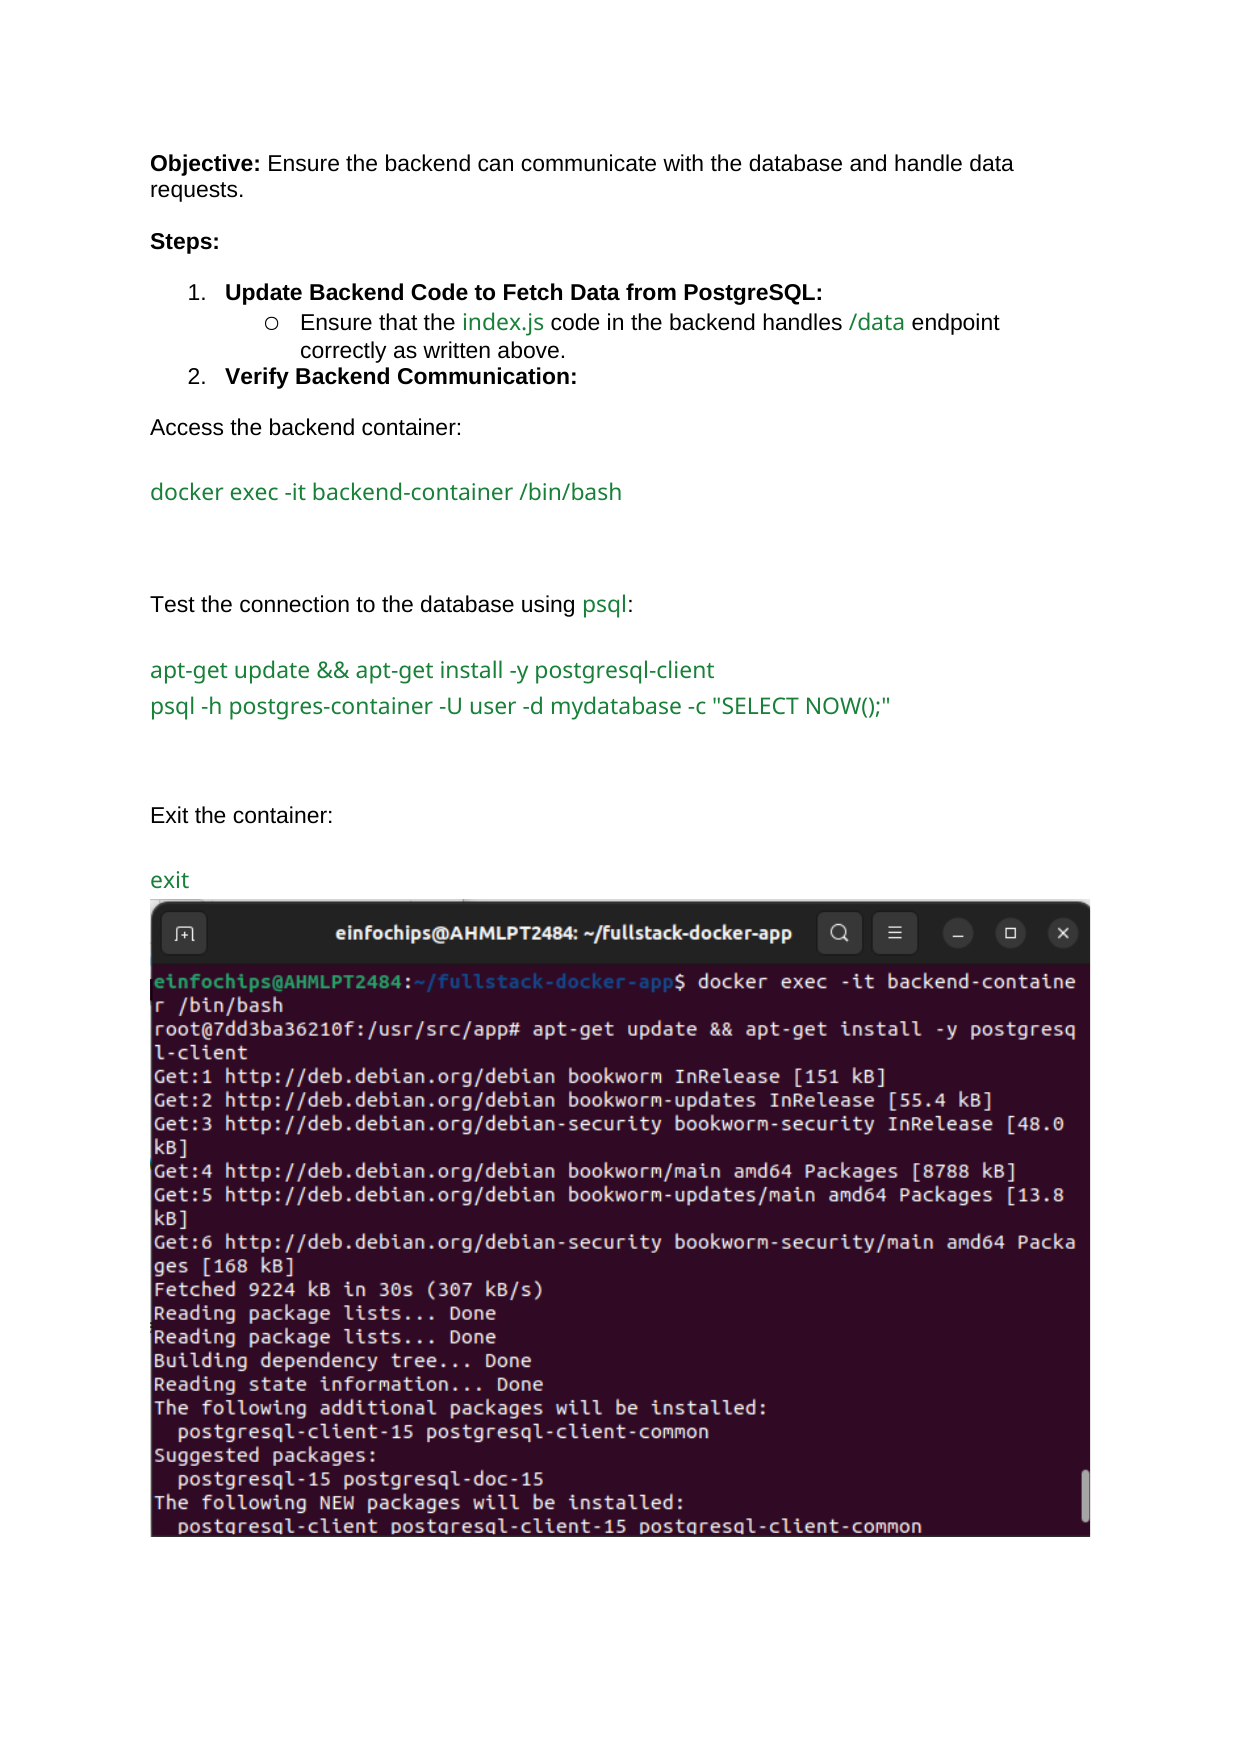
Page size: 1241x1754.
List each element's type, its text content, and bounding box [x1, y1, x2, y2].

text psql -h postgres-container -U user -d mydatabase -c "SELECT NOW();" [150, 690, 1090, 721]
text Exit the container: exit [150, 802, 1090, 895]
list Update Backend Code to Fetch Data from PostgreSQL: [187, 279, 1090, 305]
list Ensure that the index.js code in the backend handles /data endpoint correctly as written above. [262, 305, 1090, 363]
text Access the backend container: docker exec -it backend-container /bin/bash [150, 414, 1090, 507]
picture [150, 899, 1091, 1537]
text Test the connection to the database using psql: apt-get update && apt-get install -y postgresql-client [150, 588, 1090, 685]
text Steps: [150, 228, 1090, 254]
text Objective: Ensure the backend can communicate with the database and handle data requests. [150, 150, 1090, 203]
list Verify Backend Communication: [187, 363, 1090, 389]
